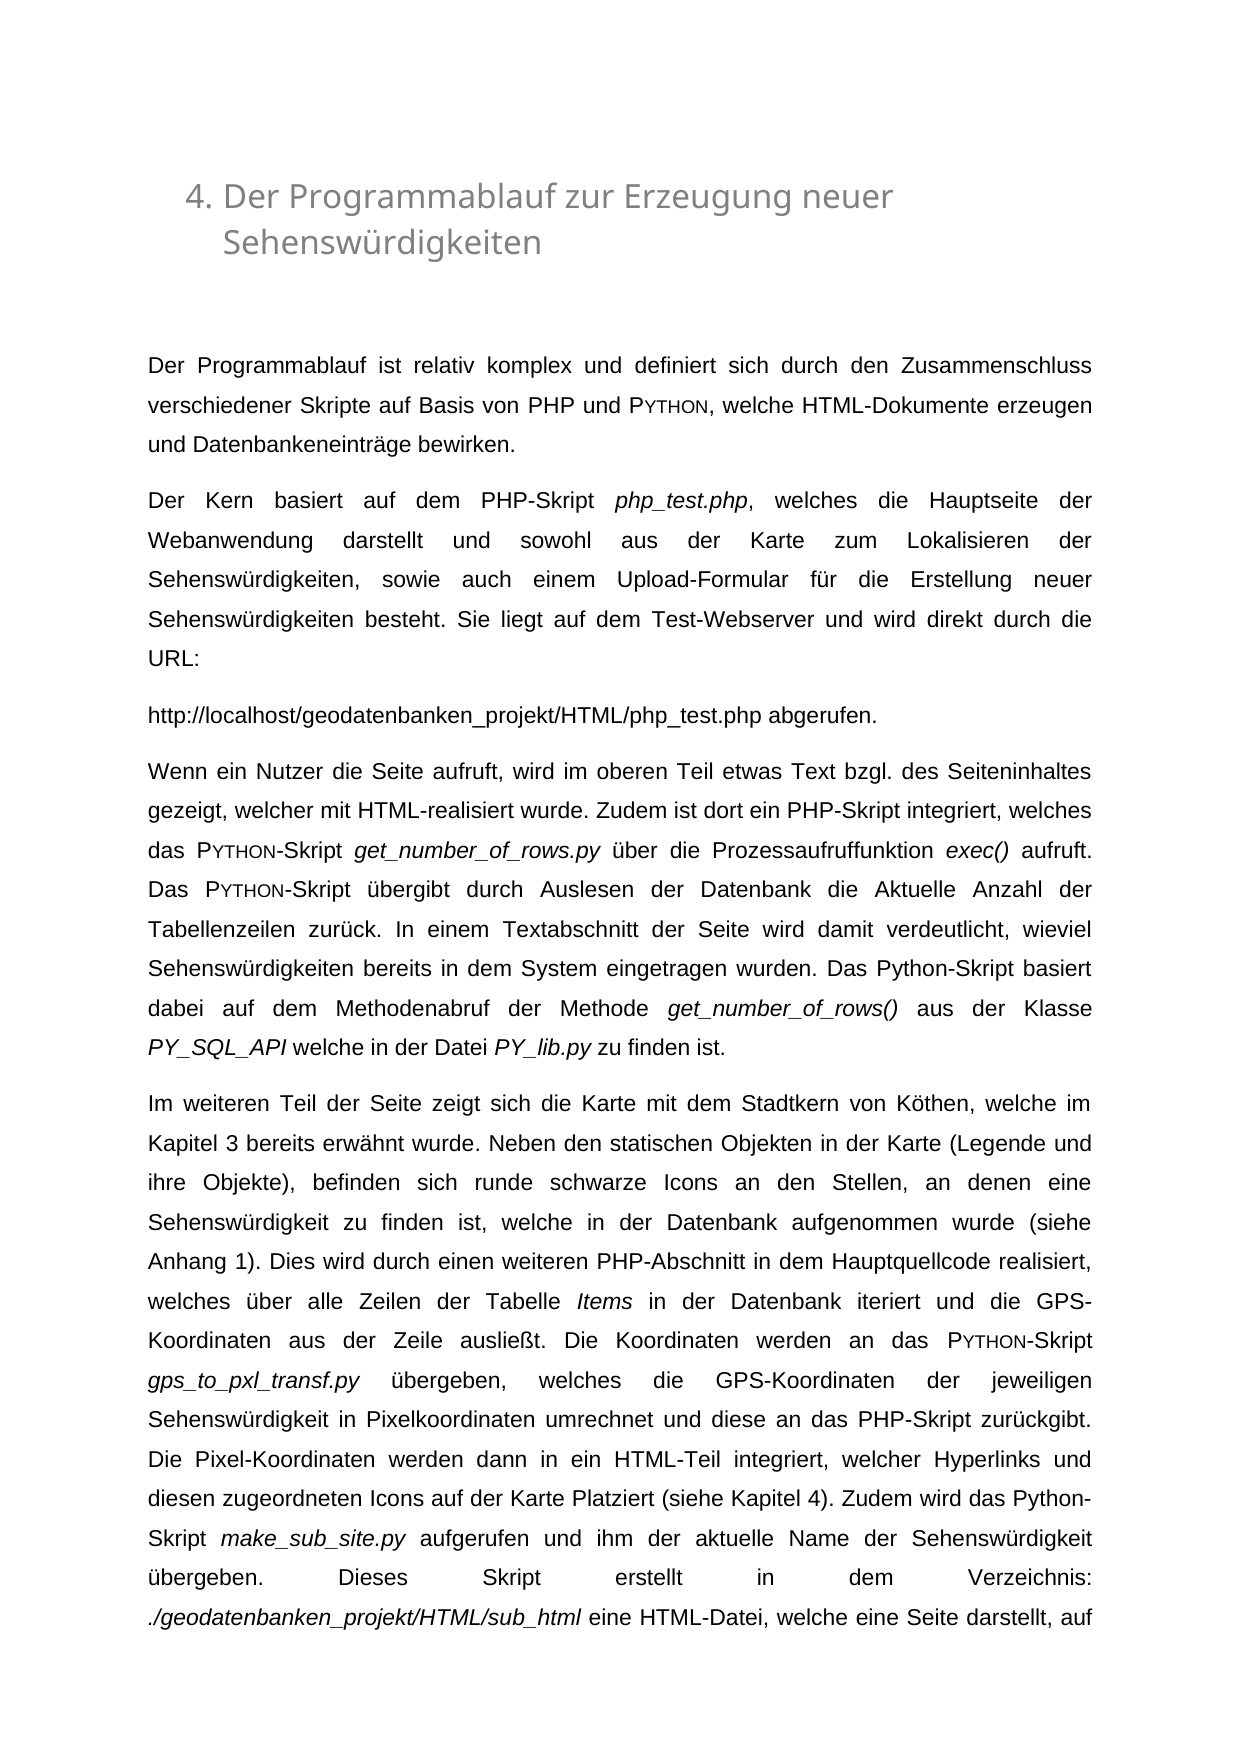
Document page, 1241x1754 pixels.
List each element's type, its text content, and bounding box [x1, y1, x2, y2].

text Der Kern basiert auf dem PHP-Skript php_test.php, welches die Hauptseite der Webanwendung darstellt und sowohl aus der Karte zum Lokalisieren der Sehenswürdigkeiten, sowie auch einem Upload-Formular für die Erstellung neuer Sehenswürdigkeiten besteht. Sie liegt auf dem Test-Webserver und wird direkt durch die URL: [148, 487, 1093, 672]
text Der Programmablauf ist relativ komplex und definiert sich durch den Zusammenschluss verschiedener Skripte auf Basis von PHP und Python, welche HTML-Dokumente erzeugen und Datenbankeneinträge bewirken. [148, 352, 1093, 458]
text http://localhost/geodatenbanken_projekt/HTML/php_test.php abgerufen. [148, 702, 1093, 728]
subtitle Der Programmablauf zur Erzeugung neuer Sehenswürdigkeiten [185, 173, 1093, 264]
text Wenn ein Nutzer die Seite aufruft, wird im oberen Teil etwas Text bzgl. des Seiteninhaltes gezeigt, welcher mit HTML-realisiert wurde. Zudem ist dort ein PHP-Skript integriert, welches das Python-Skript get_number_of_rows.py über die Prozessaufruffunktion exec() aufruft. Das Python-Skript übergibt durch Auslesen der Datenbank die Aktuelle Anzahl der Tabellenzeilen zurück. In einem Textabschnitt der Seite wird damit verdeutlicht, wieviel Sehenswürdigkeiten bereits in dem System eingetragen wurden. Das Python-Skript basiert dabei auf dem Methodenabruf der Methode get_number_of_rows() aus der Klasse PY_SQL_API welche in der Datei PY_lib.py zu finden ist. [148, 758, 1093, 1060]
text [148, 1090, 1093, 1630]
